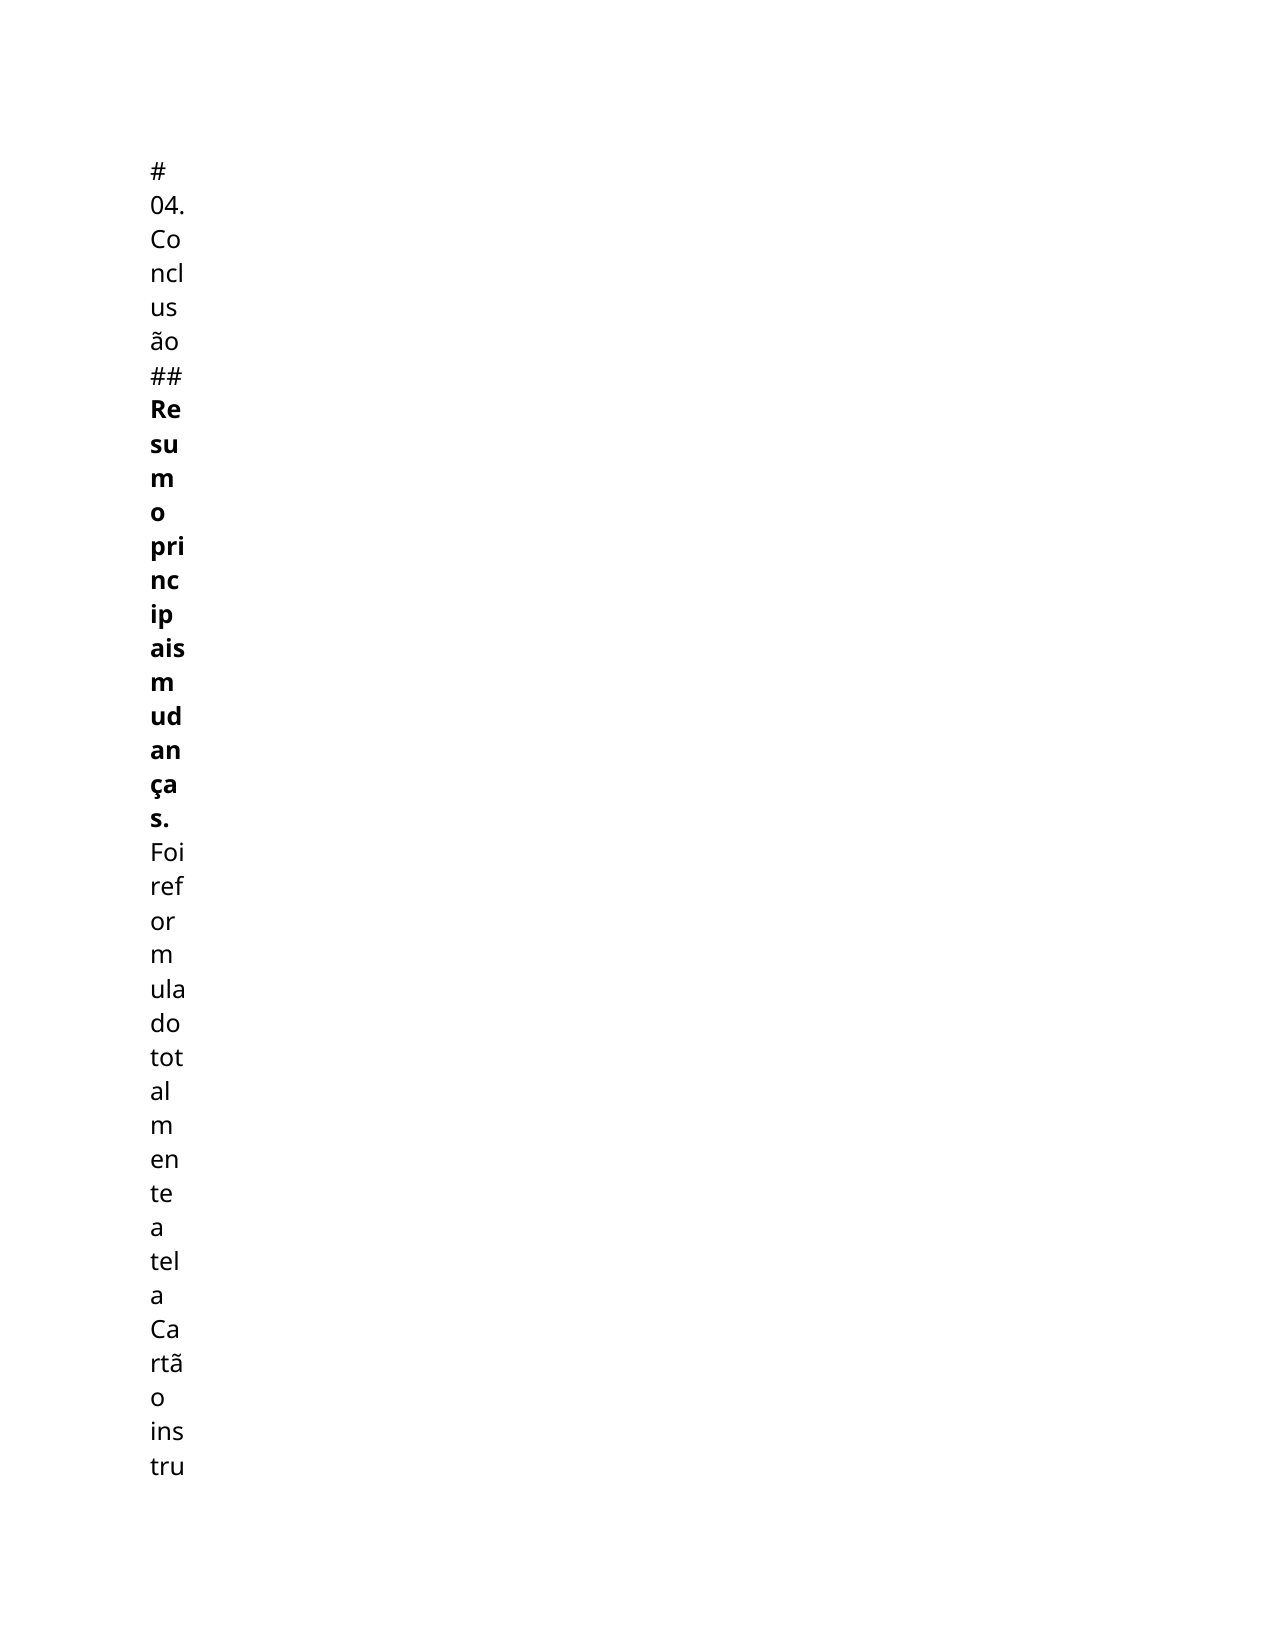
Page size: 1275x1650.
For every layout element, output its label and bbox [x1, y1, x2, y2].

table_cell [139, 150, 197, 1482]
